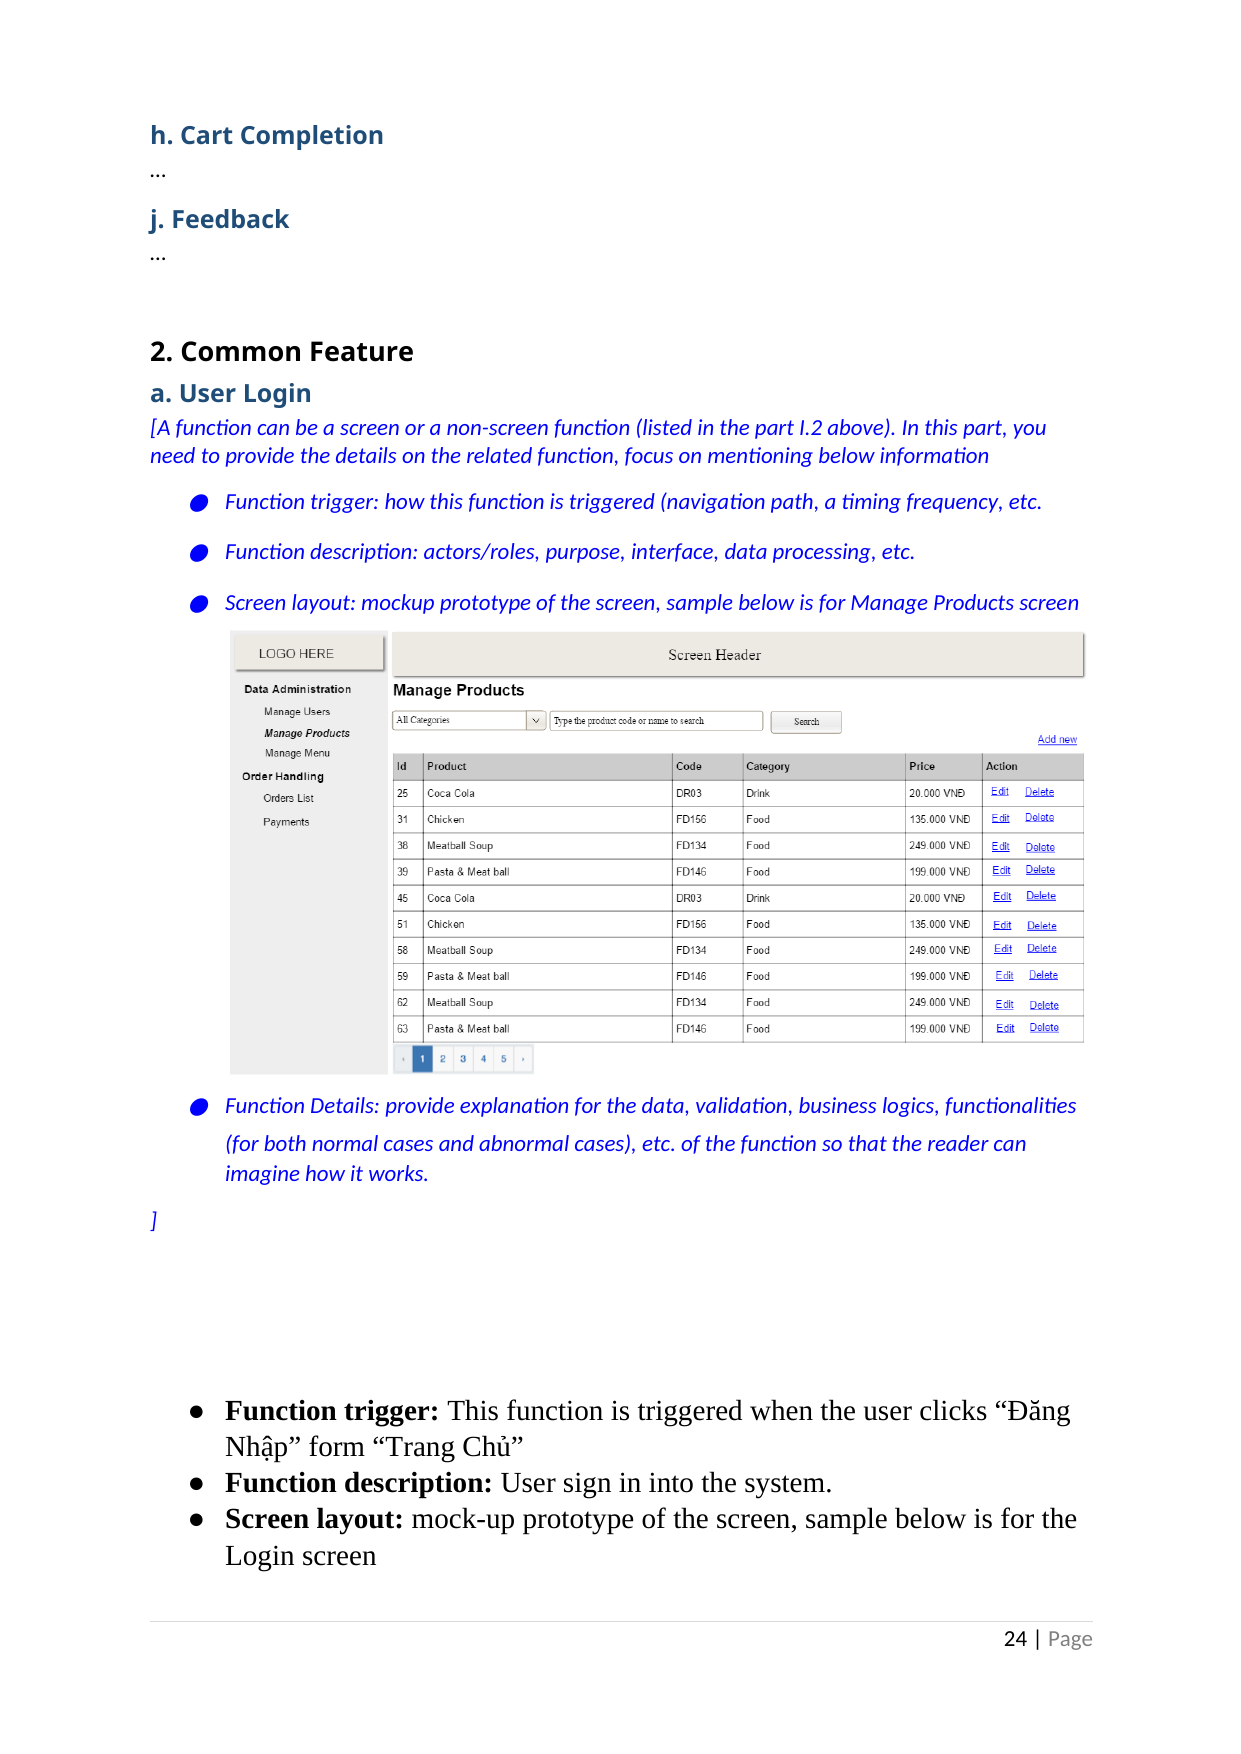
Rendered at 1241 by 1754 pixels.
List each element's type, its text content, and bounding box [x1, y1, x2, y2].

list Function trigger: This function is triggered when the user clicks “Đăng Nhập” form “Trang Chủ” [187, 1393, 1093, 1463]
text … [150, 155, 1093, 183]
subtitle h. Cart Completion [150, 118, 1093, 152]
text ] [150, 1206, 1093, 1234]
list Function description: User sign in into the system. [187, 1466, 1093, 1499]
subtitle a. User Login [150, 376, 1093, 410]
list Function Details: provide explanation for the data, validation, business logics, functionalities (for both normal cases and abnormal cases), etc. of the function so that the reader can imagine how it works. [187, 1079, 1093, 1187]
list Function description: actors/roles, purpose, interface, data processing, etc. [187, 526, 1093, 573]
text … [150, 238, 1093, 266]
subtitle j. Feedback [150, 202, 1093, 236]
picture [225, 627, 1091, 1078]
list Function trigger: how this function is triggered (navigation path, a timing frequency, etc. [187, 475, 1093, 522]
text [A function can be a screen or a non-screen function (listed in the part I.2 above). In this part, you need to provide the details on the related function, focus on mentioning below information [150, 413, 1093, 469]
subtitle 2. Common Feature [150, 332, 1093, 369]
list Screen layout: mock-up prototype of the screen, sample below is for the Login screen [187, 1502, 1093, 1571]
list Screen layout: mockup prototype of the screen, sample below is for Manage Products screen [187, 577, 1093, 623]
